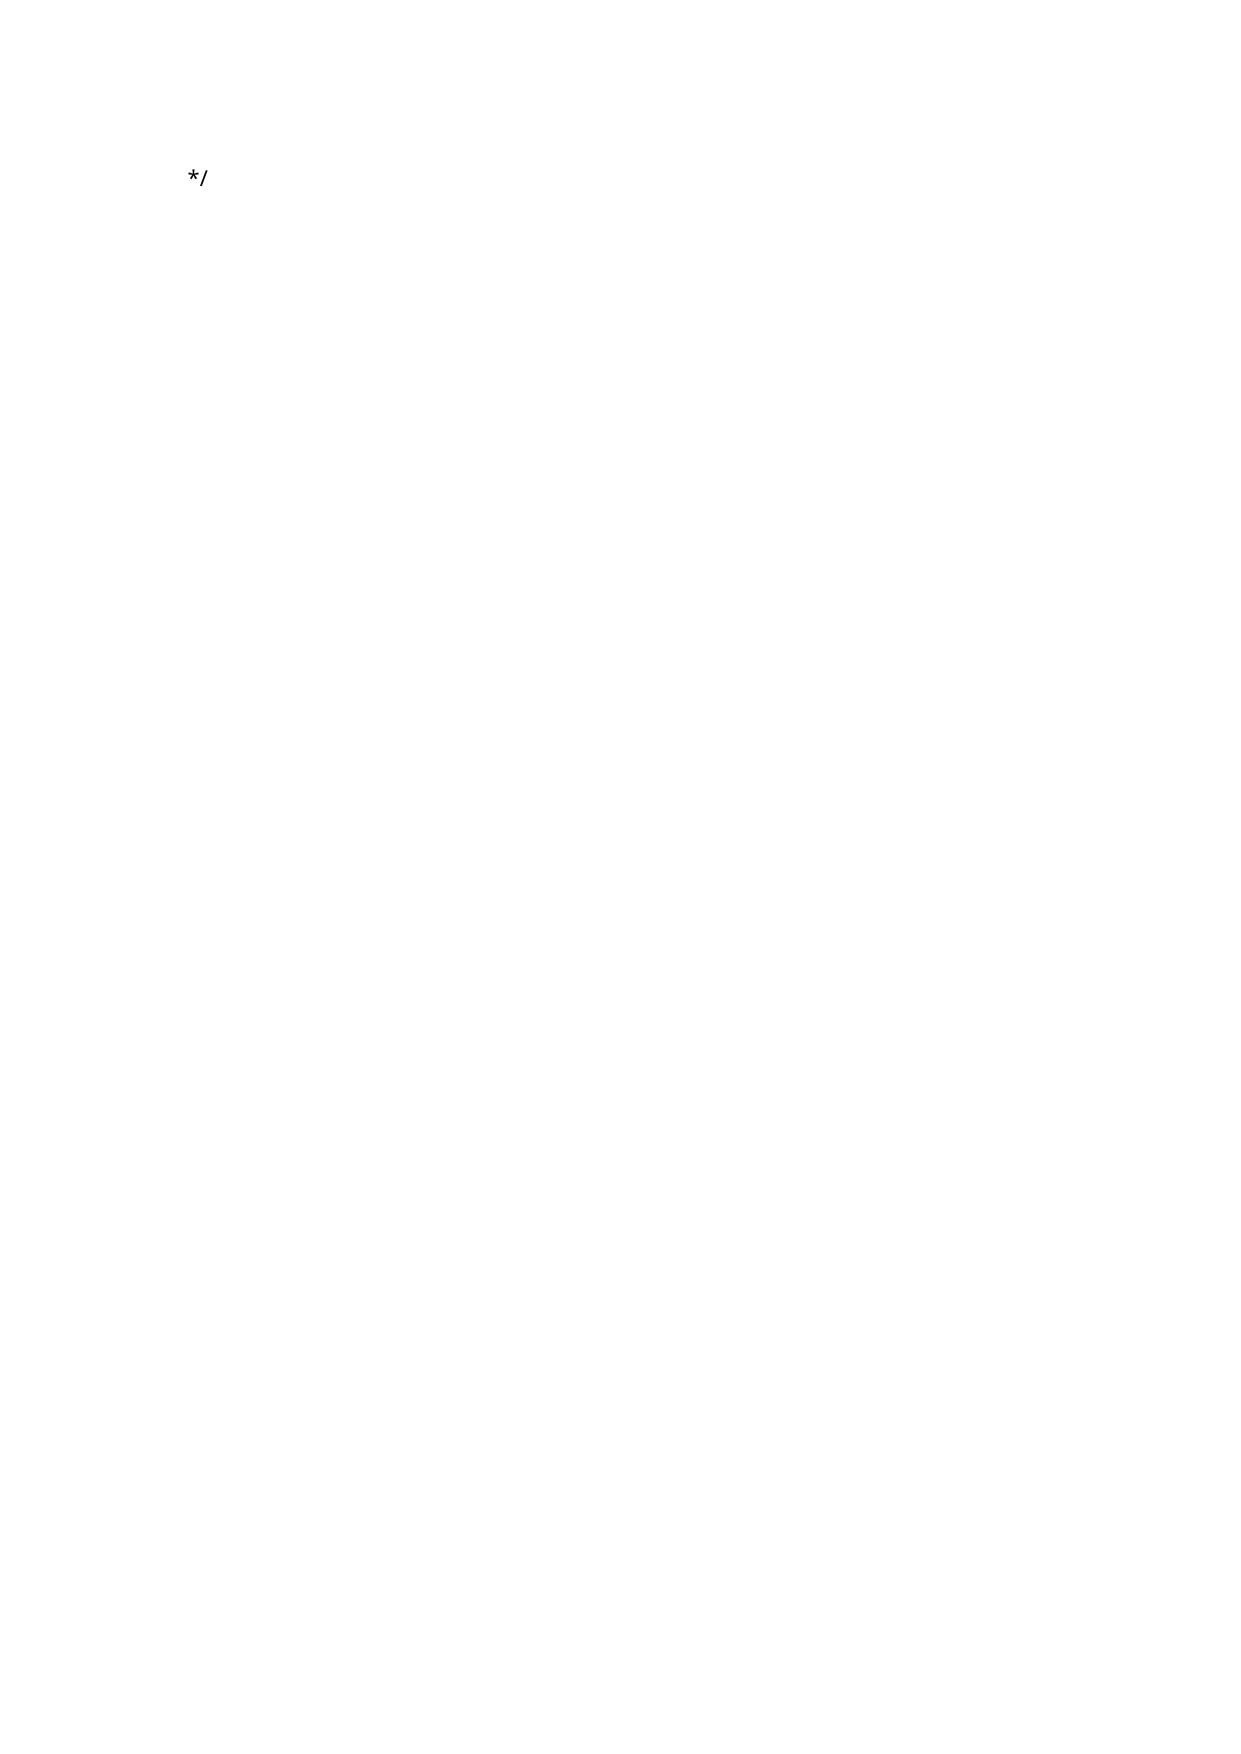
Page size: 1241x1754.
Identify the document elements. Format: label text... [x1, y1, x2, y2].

text */ [187, 162, 1053, 194]
